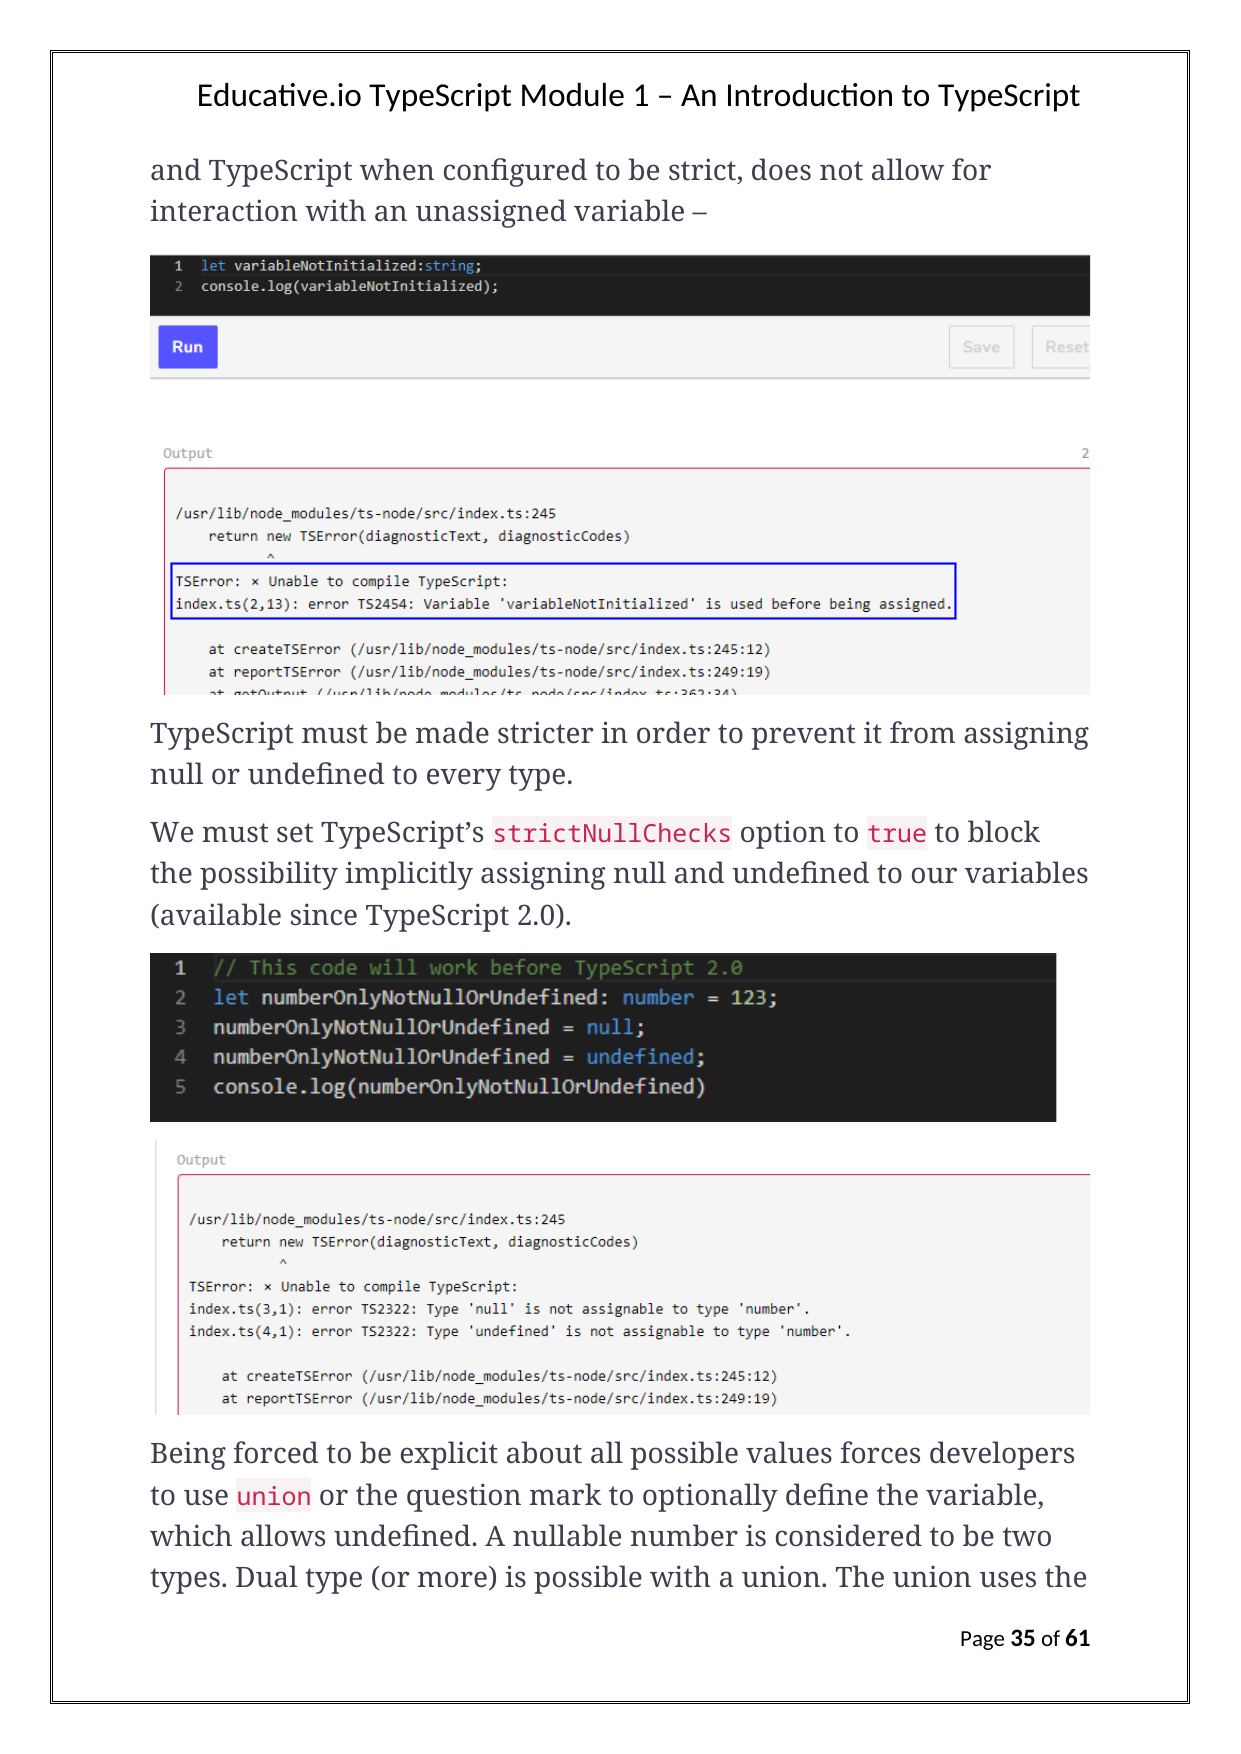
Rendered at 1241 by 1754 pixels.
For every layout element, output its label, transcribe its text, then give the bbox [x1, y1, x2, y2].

text TypeScript must be made stricter in order to prevent it from assigning null or undefined to every type. [150, 751, 1090, 793]
picture [150, 1140, 1091, 1415]
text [150, 150, 1090, 230]
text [150, 1434, 1090, 1596]
picture [150, 249, 1091, 695]
picture [150, 953, 1057, 1122]
text We must set TypeScript’s strictNullChecks option to true to block the possibility implicitly assigning null and undefined to our variables (available since TypeScript 2.0). [150, 812, 1090, 933]
